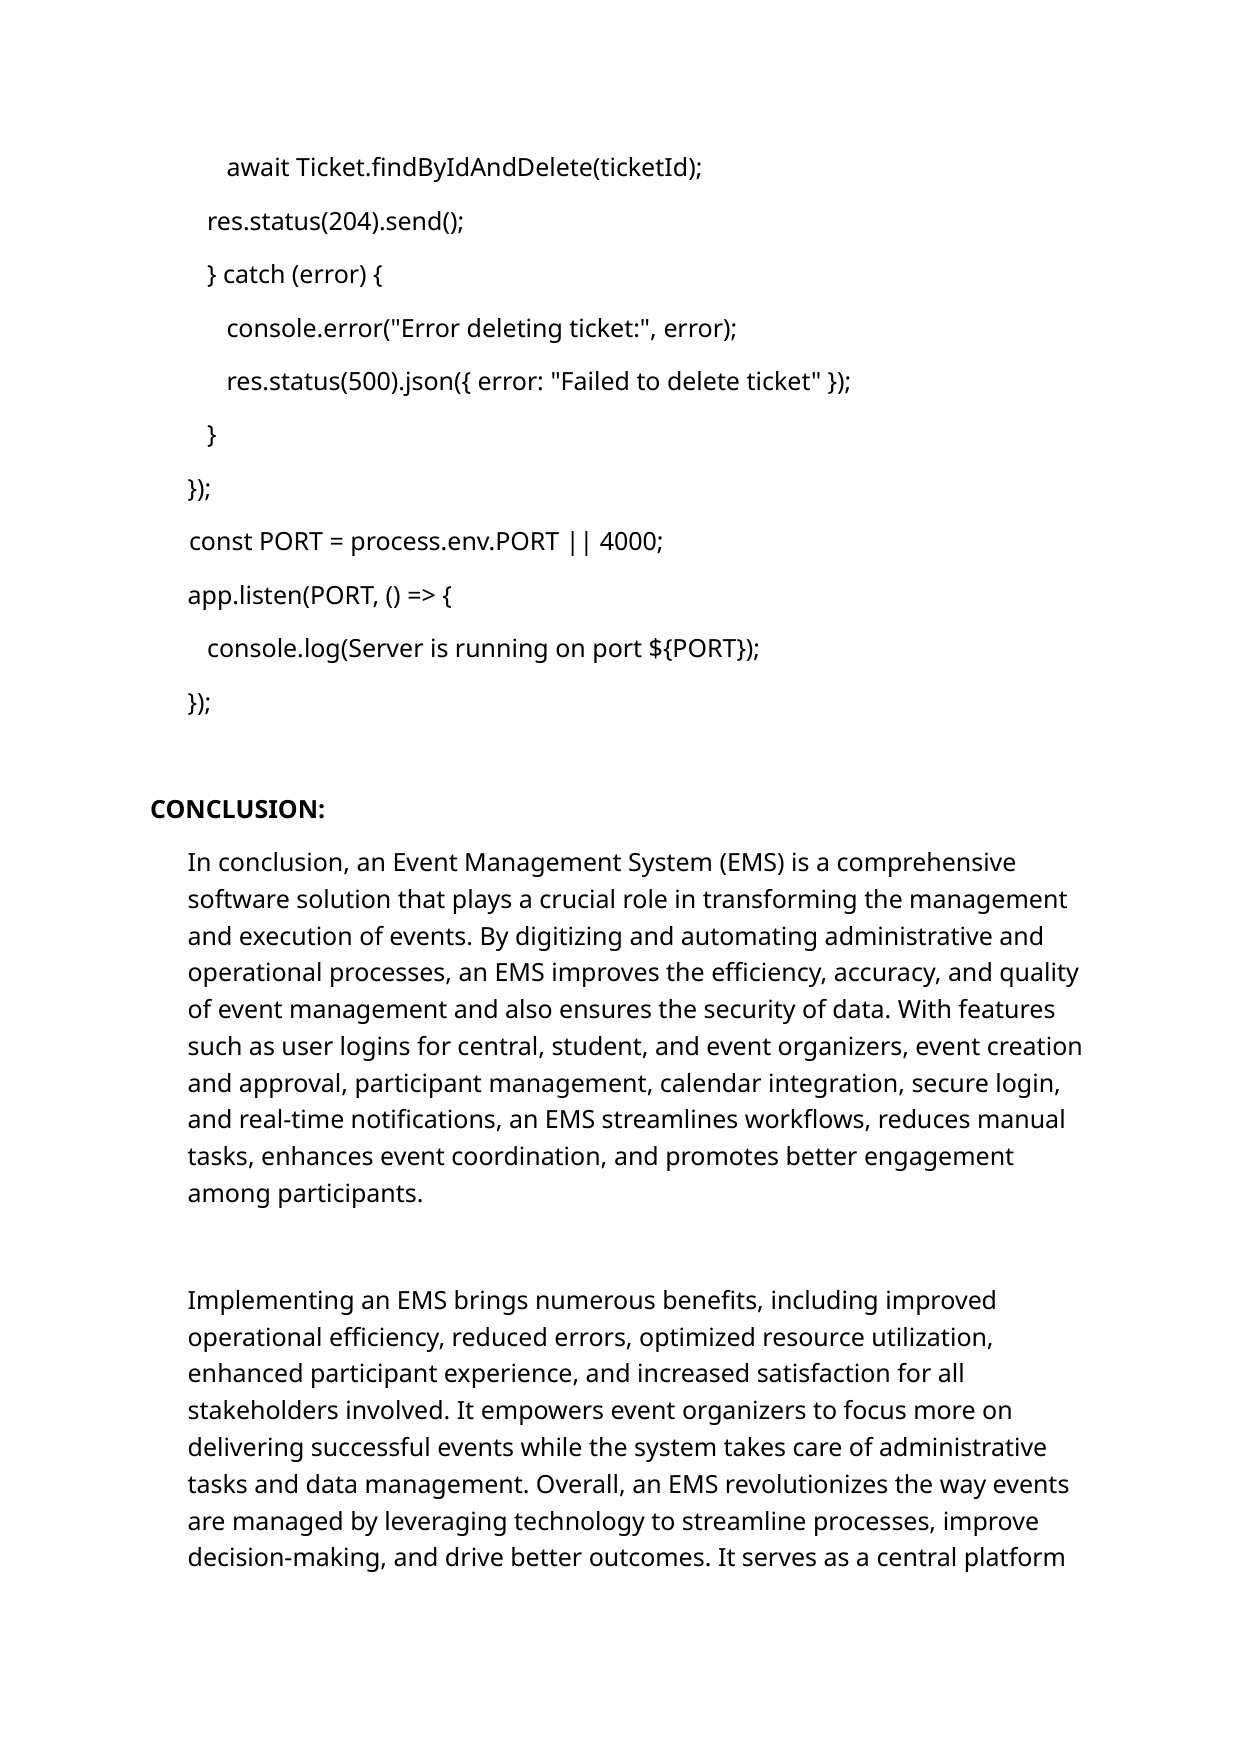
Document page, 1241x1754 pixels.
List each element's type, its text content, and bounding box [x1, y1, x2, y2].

text CONCLUSION: [150, 791, 1090, 825]
text } [187, 417, 1090, 451]
text } catch (error) { [187, 257, 1090, 291]
text In conclusion, an Event Management System (EMS) is a comprehensive software solution that plays a crucial role in transforming the management and execution of events. By digitizing and automating administrative and operational processes, an EMS improves the efficiency, accuracy, and quality of event management and also ensures the security of data. With features such as user logins for central, student, and event organizers, event creation and approval, participant management, calendar integration, secure login, and real-time notifications, an EMS streamlines workflows, reduces manual tasks, enhances event coordination, and promotes better engagement among participants. [187, 845, 1090, 1210]
text res.status(500).json({ error: "Failed to delete ticket" }); [187, 364, 1090, 398]
text await Ticket.findByIdAndDelete(ticketId); [187, 150, 1090, 184]
text console.error("Error deleting ticket:", error); [187, 310, 1090, 344]
text app.listen(PORT, () => { [187, 577, 1090, 612]
text const PORT = process.env.PORT || 4000; [150, 524, 1090, 558]
text res.status(204).send(); [187, 203, 1090, 237]
text }); [187, 471, 1090, 505]
text console.log(Server is running on port ${PORT}); [187, 631, 1090, 665]
text }); [187, 684, 1090, 718]
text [187, 1282, 1090, 1574]
